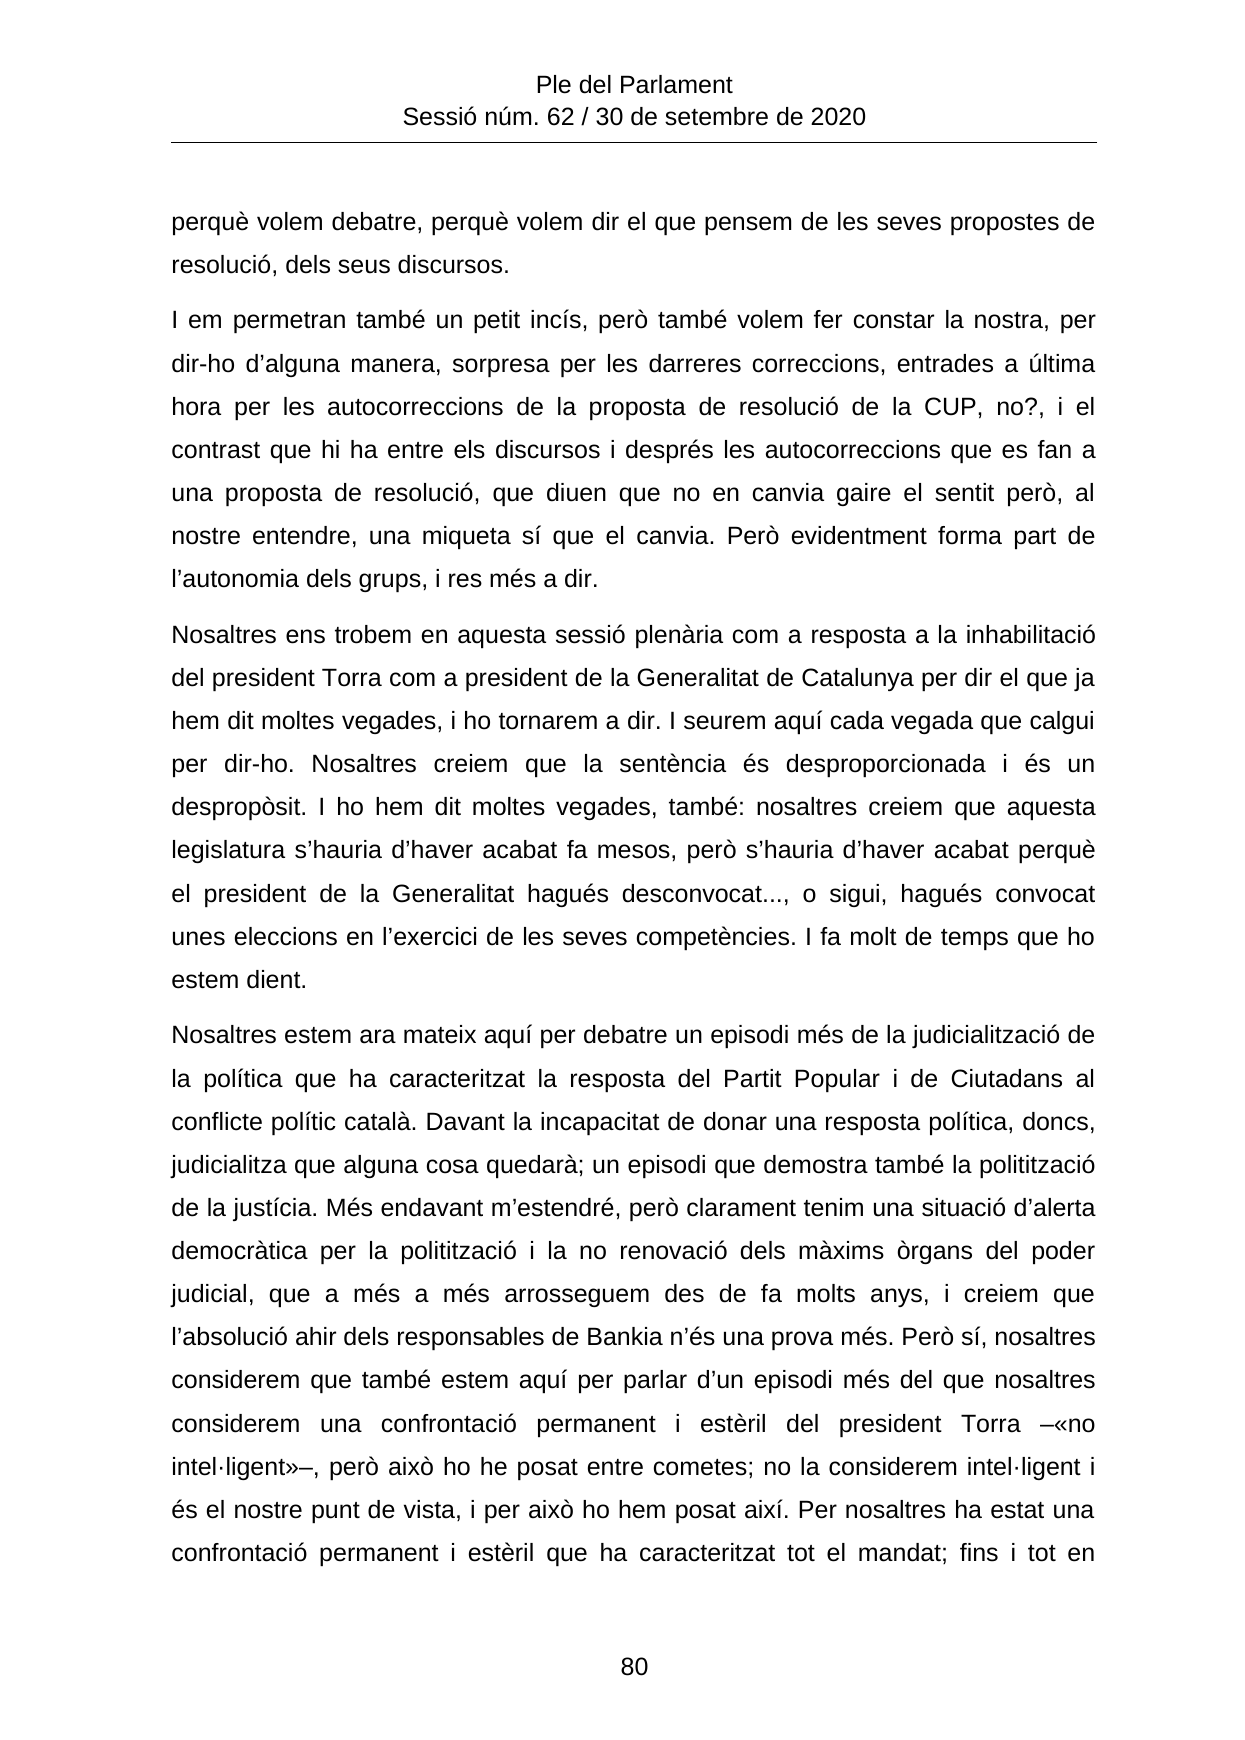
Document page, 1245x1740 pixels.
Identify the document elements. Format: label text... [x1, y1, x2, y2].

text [171, 207, 1097, 279]
text I em permetran també un petit incís, però també volem fer constar la nostra, per dir-ho d’alguna manera, sorpresa per les darreres correccions, entrades a última hora per les autocorreccions de la proposta de resolució de la CUP, no?, i el contrast que hi ha entre els discursos i després les autocorreccions que es fan a una proposta de resolució, que diuen que no en canvia gaire el sentit però, al nostre entendre, una miqueta sí que el canvia. Però evidentment forma part de l’autonomia dels grups, i res més a dir. [171, 306, 1097, 593]
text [171, 1021, 1097, 1567]
text Nosaltres ens trobem en aquesta sessió plenària com a resposta a la inhabilitació del president Torra com a president de la Generalitat de Catalunya per dir el que ja hem dit moltes vegades, i ho tornarem a dir. I seurem aquí cada vegada que calgui per dir-ho. Nosaltres creiem que la sentència és desproporcionada i és un despropòsit. I ho hem dit moltes vegades, també: nosaltres creiem que aquesta legislatura s’hauria d’haver acabat fa mesos, però s’hauria d’haver acabat perquè el president de la Generalitat hagués desconvocat..., o sigui, hagués convocat unes eleccions en l’exercici de les seves competències. I fa molt de temps que ho estem dient. [171, 620, 1097, 994]
